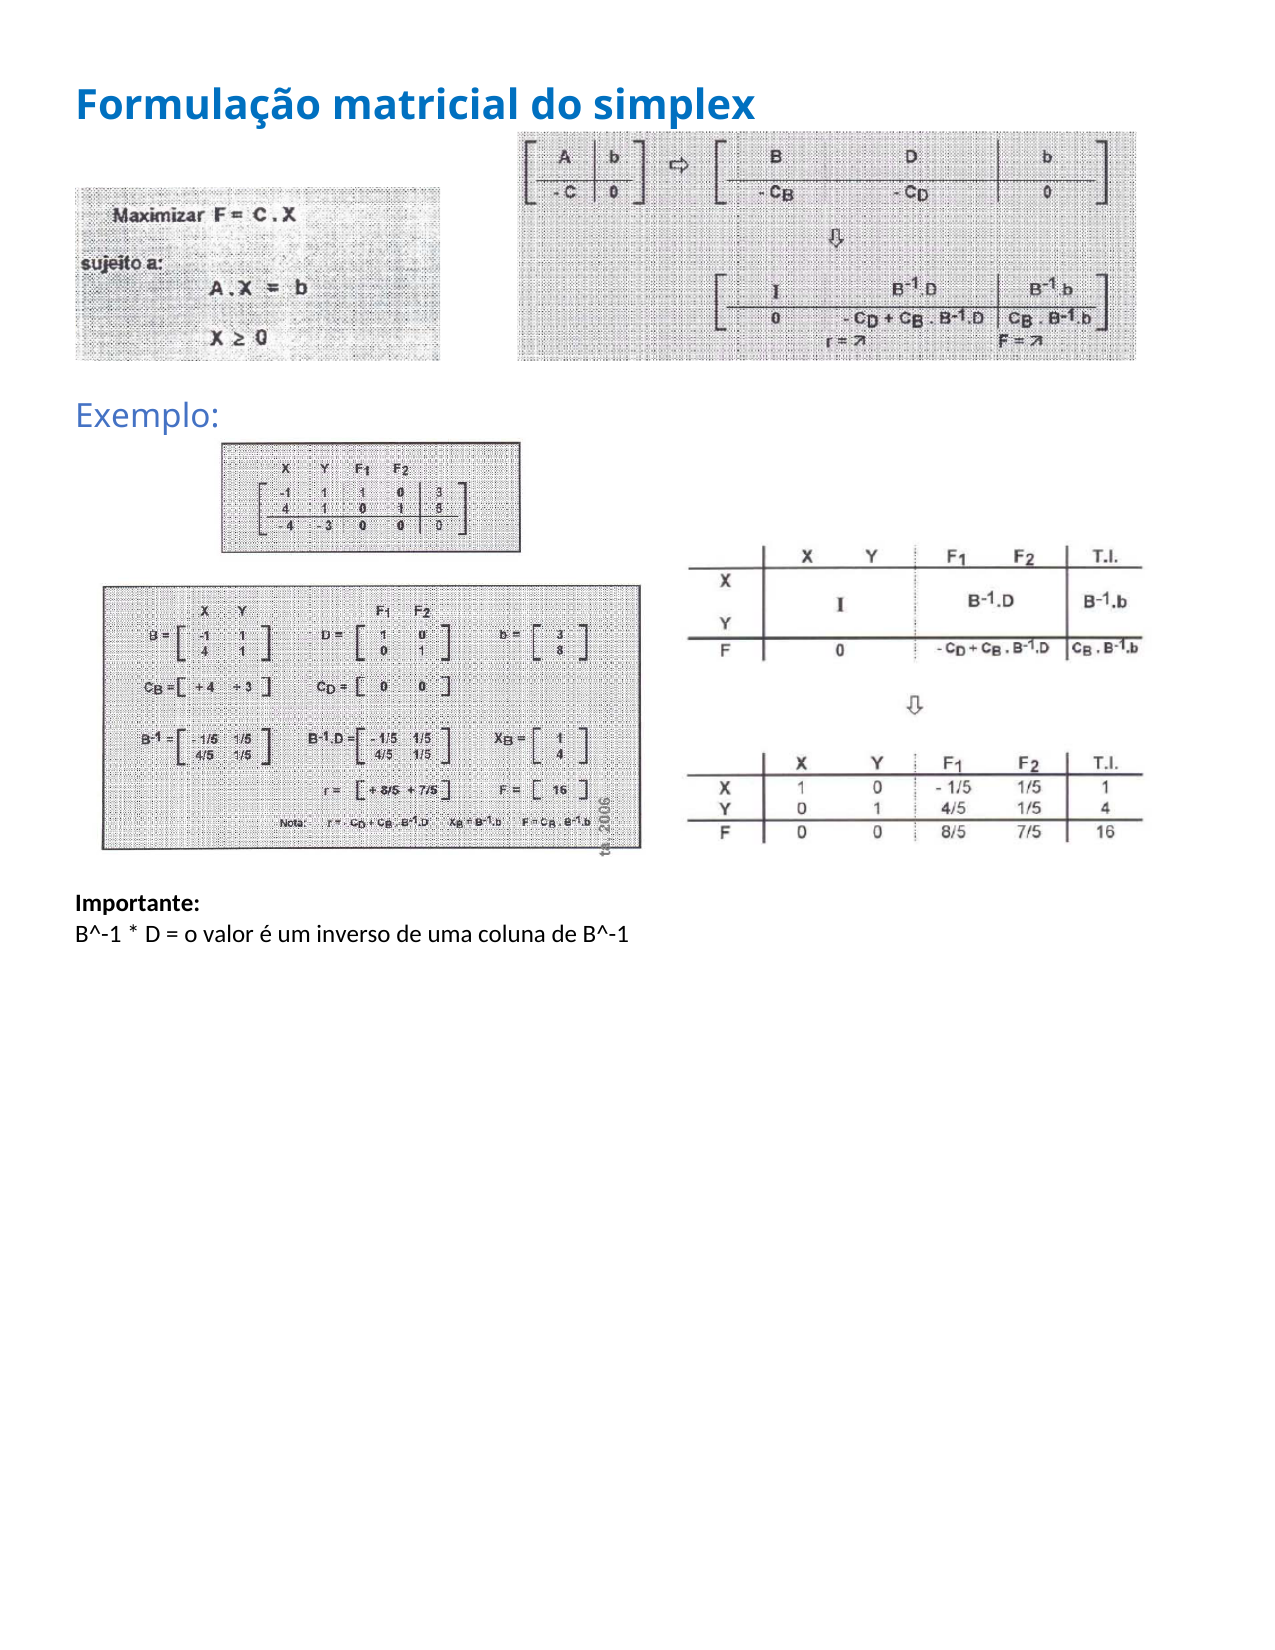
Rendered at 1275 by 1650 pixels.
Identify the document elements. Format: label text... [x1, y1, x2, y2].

text B^-1 * D = o valor é um inverso de uma coluna de B^-1 [75, 918, 1200, 948]
picture [517, 131, 1137, 361]
picture [84, 437, 1191, 857]
text Importante: [75, 887, 1200, 918]
subtitle Exemplo: [75, 392, 1200, 437]
picture [75, 187, 441, 361]
subtitle Formulação matricial do simplex [75, 75, 1200, 132]
